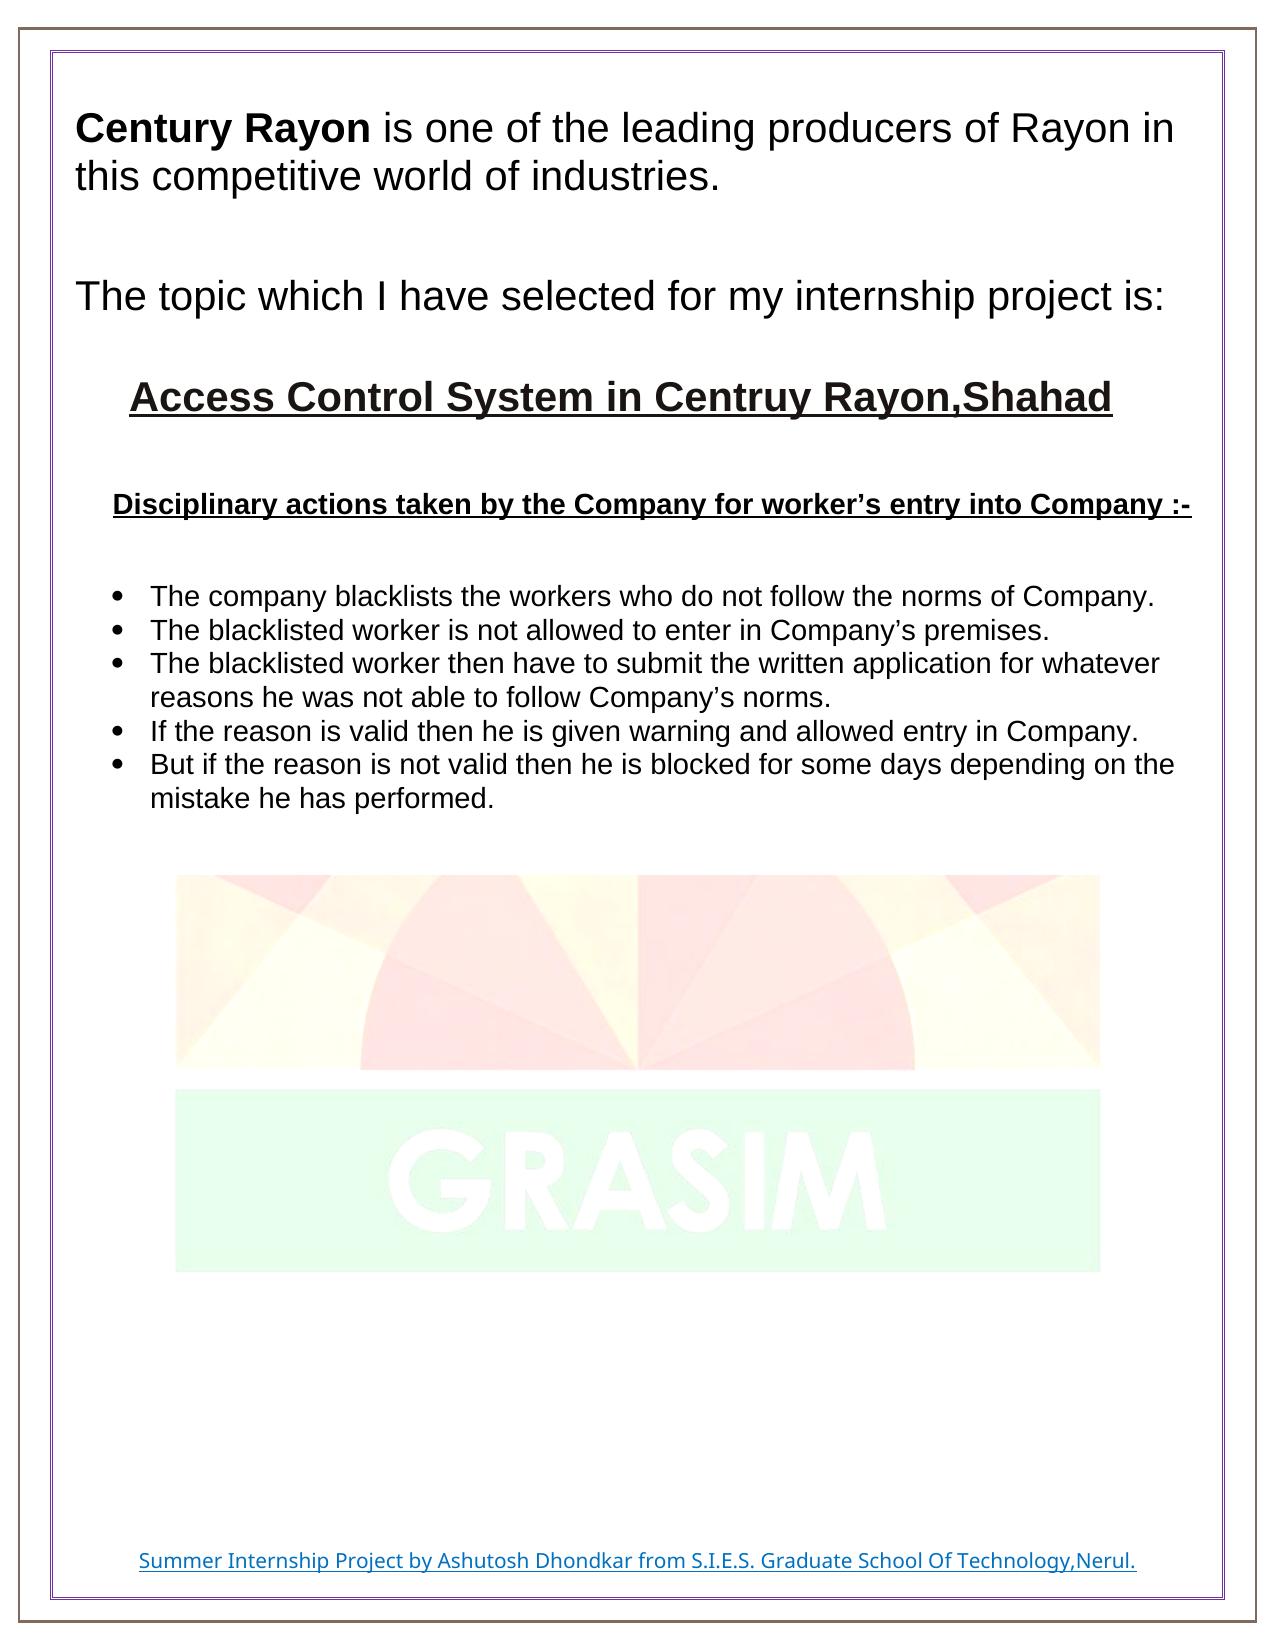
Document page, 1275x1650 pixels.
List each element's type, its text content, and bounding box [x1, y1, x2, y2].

list But if the reason is not valid then he is blocked for some days depending on the mistake he has performed. [112, 747, 1200, 815]
list The blacklisted worker is not allowed to enter in Company’s premises. [112, 613, 1200, 646]
text Disciplinary actions taken by the Company for worker’s entry into Company :- [75, 487, 1200, 520]
text Century Rayon is one of the leading producers of Rayon in this competitive world of industries. [75, 103, 1200, 199]
list The company blacklists the workers who do not follow the norms of Company. [112, 579, 1200, 613]
list The blacklisted worker then have to submit the written application for whatever reasons he was not able to follow Company’s norms. [112, 646, 1200, 714]
text The topic which I have selected for my internship project is: [75, 272, 1200, 320]
list If the reason is valid then he is given warning and allowed entry in Company. [112, 714, 1200, 747]
